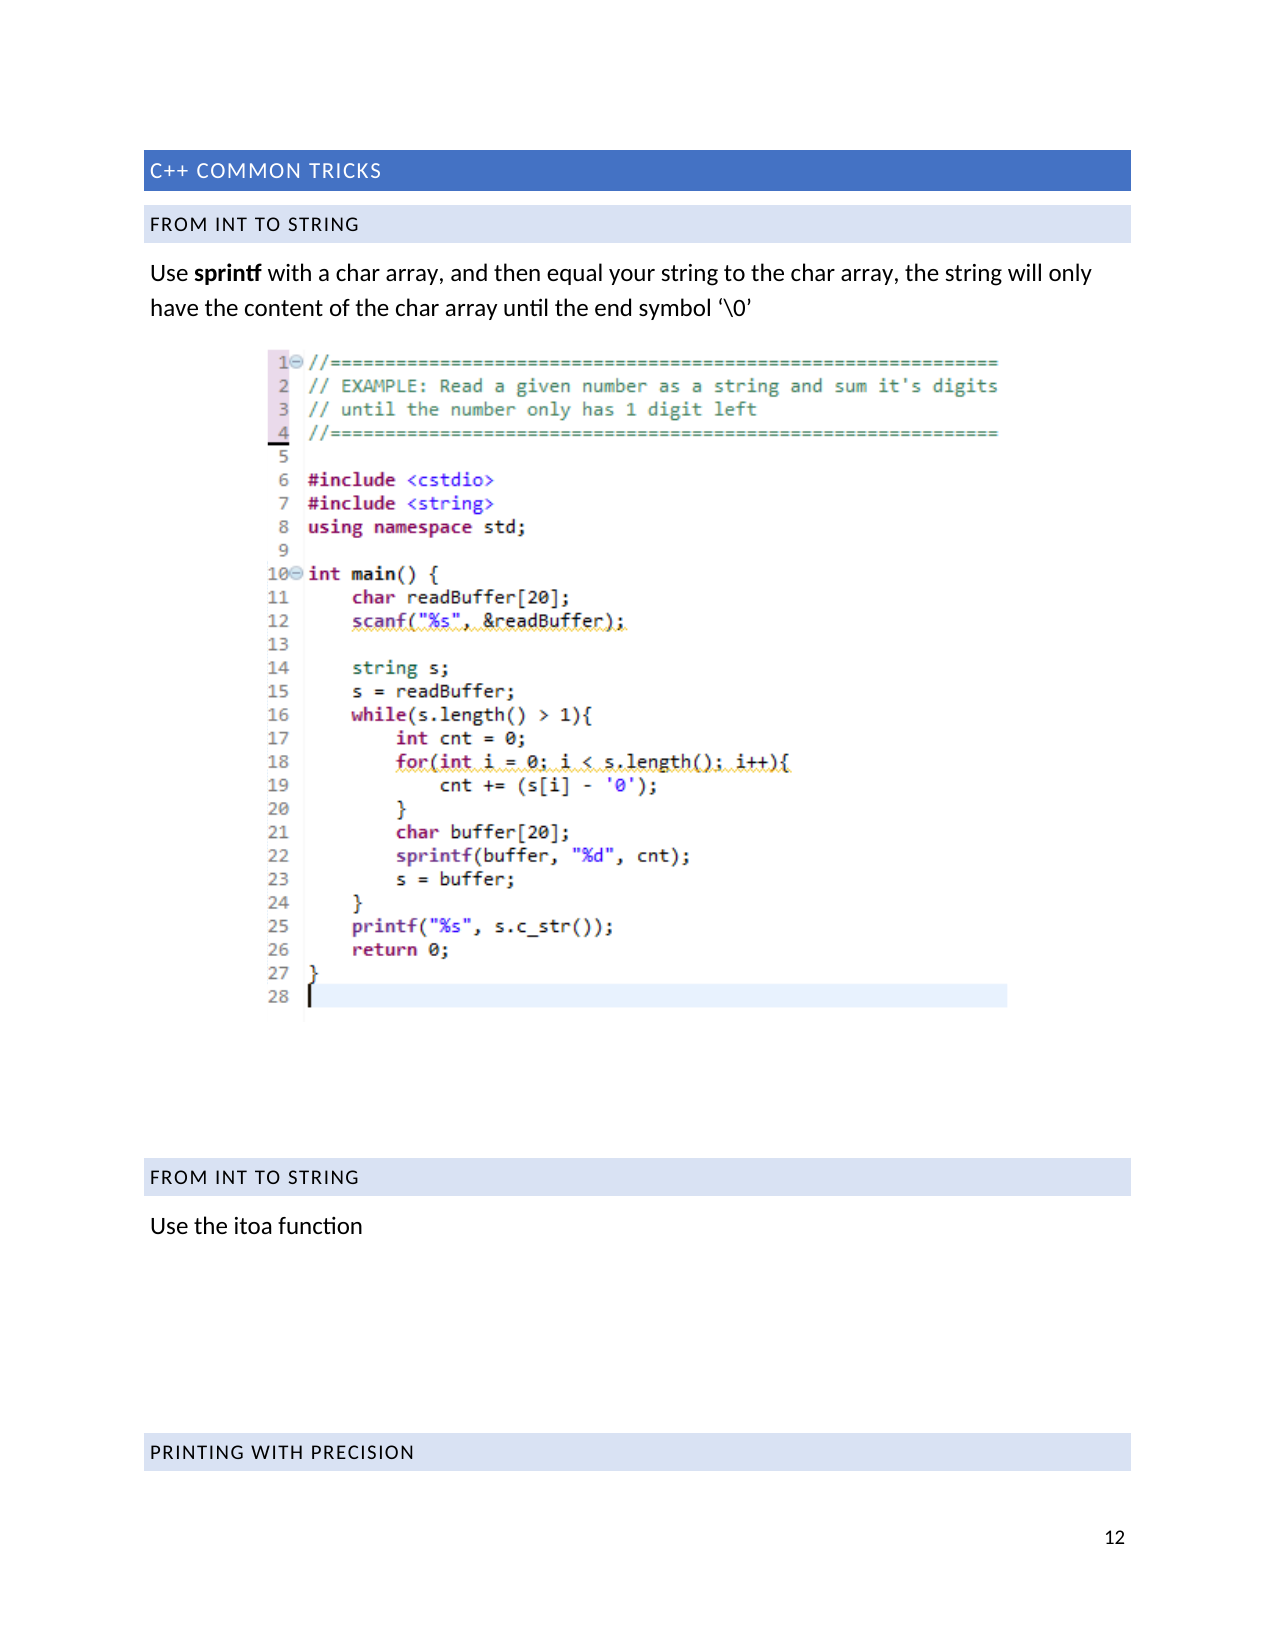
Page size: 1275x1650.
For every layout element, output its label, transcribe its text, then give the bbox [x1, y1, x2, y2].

text Use sprintf with a char array, and then equal your string to the char array, the string will only have the content of the char array until the end symbol ‘\0’ [150, 257, 1125, 323]
subtitle Printing with precision [150, 1439, 1125, 1465]
subtitle From int to string [150, 211, 1125, 237]
subtitle C++ Common tricks [150, 156, 1125, 184]
picture [267, 348, 1008, 1022]
text Use the itoa function [150, 1210, 1125, 1240]
subtitle From int to string [150, 1164, 1125, 1189]
